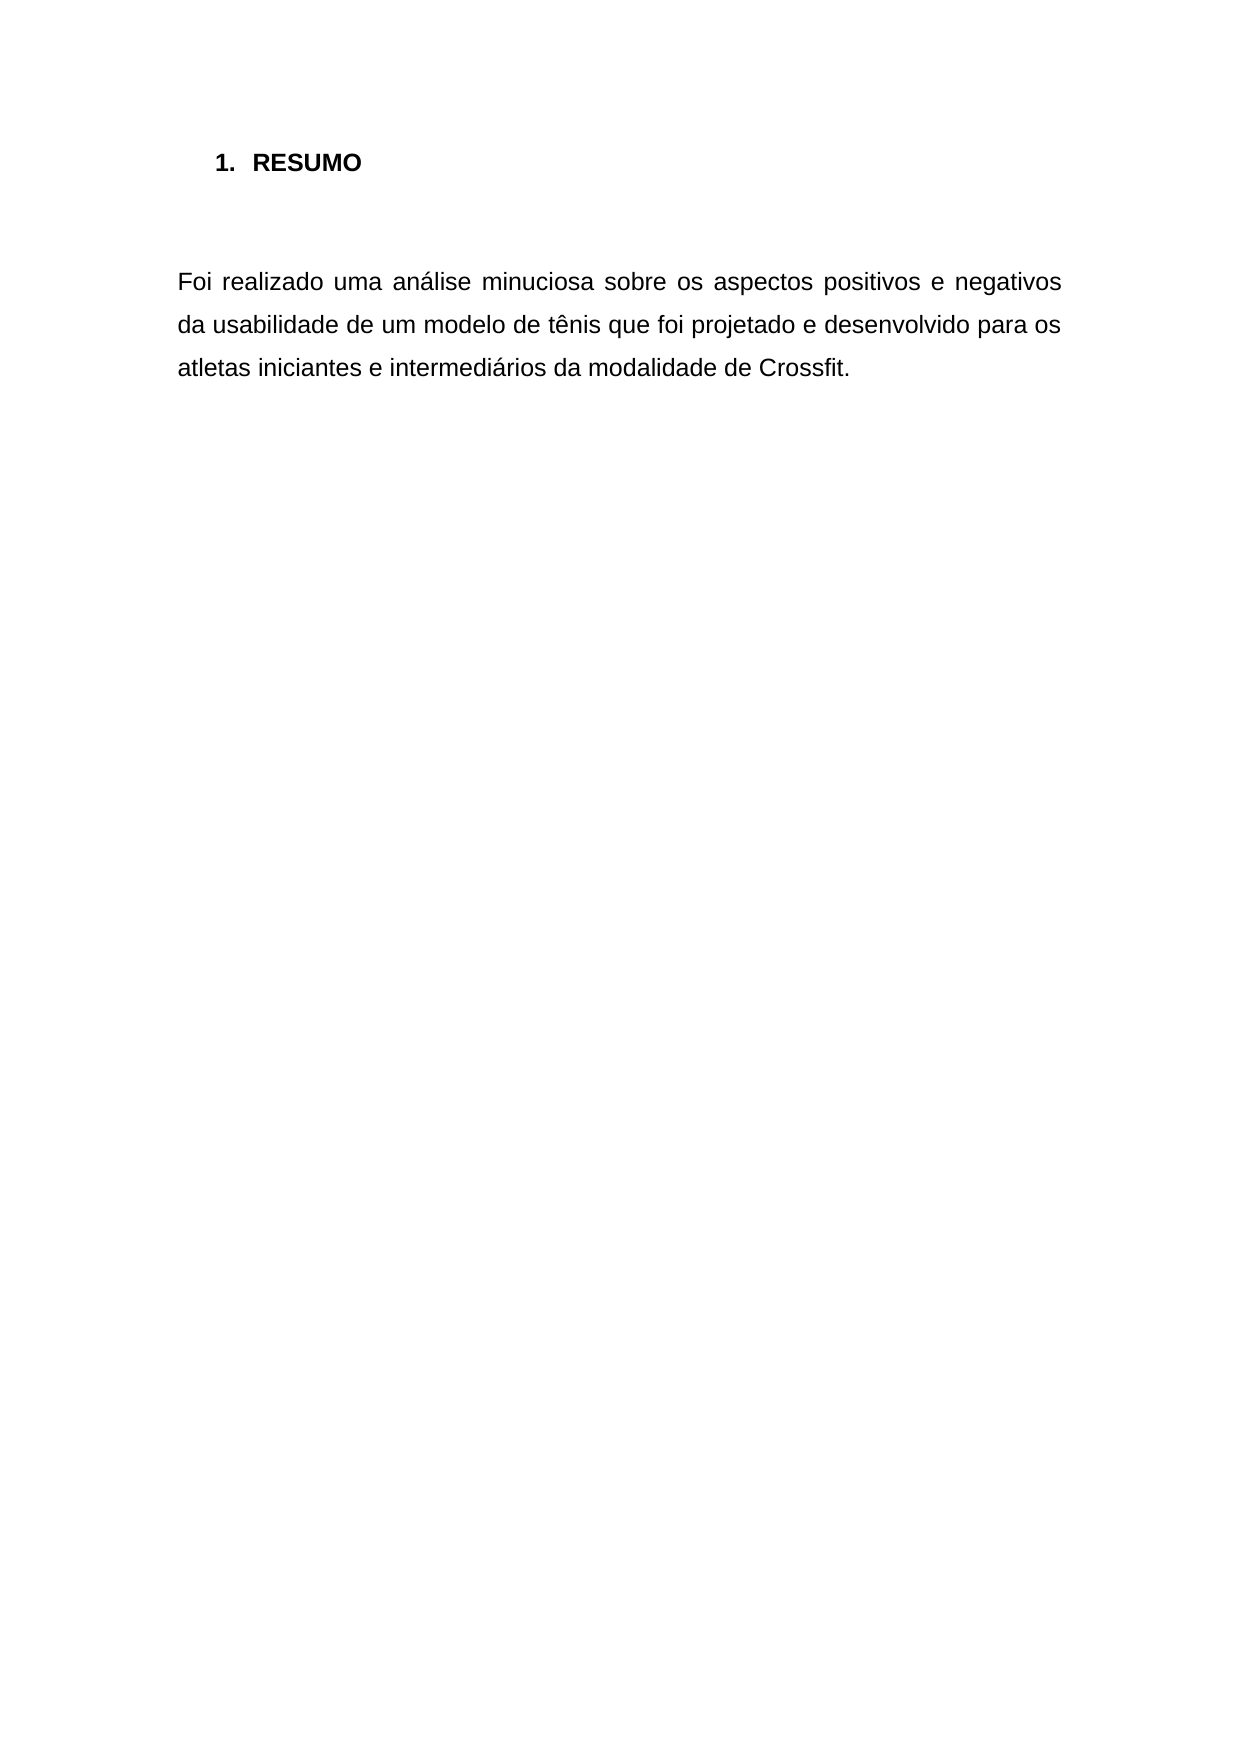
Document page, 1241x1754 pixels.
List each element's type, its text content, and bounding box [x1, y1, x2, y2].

subtitle RESUMO [215, 148, 1063, 176]
text Foi realizado uma análise minuciosa sobre os aspectos positivos e negativos da usabilidade de um modelo de tênis que foi projetado e desenvolvido para os atletas iniciantes e intermediários da modalidade de Crossfit. [177, 267, 1063, 382]
